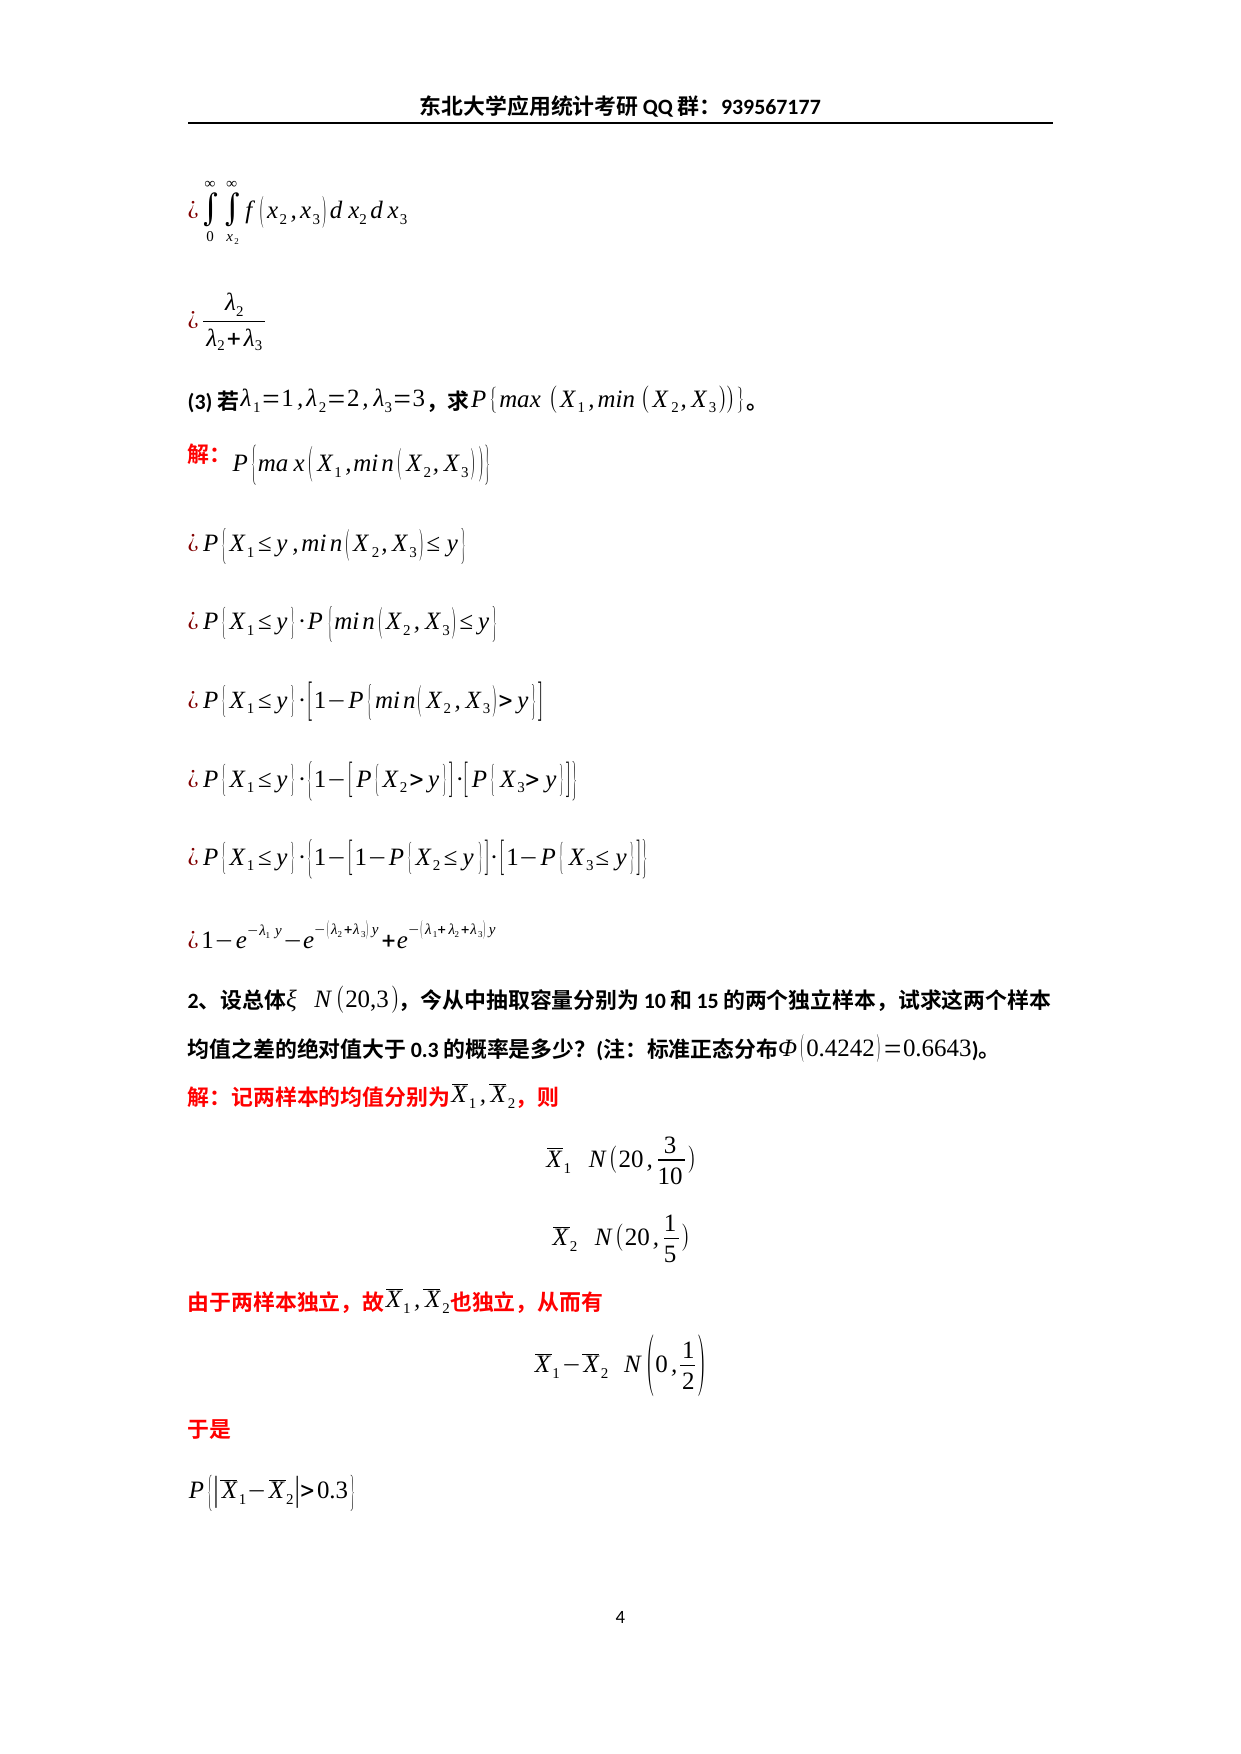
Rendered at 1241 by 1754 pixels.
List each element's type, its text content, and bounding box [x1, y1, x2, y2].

text 2、设总体，今从中抽取容量分别为10和15的两个独立样本，试求这两个样本均值之差的绝对值大于0.3的概率是多少？(注：标准正态分布)。 [187, 983, 1053, 1064]
text 由于两样本独立，故也独立，从而有 [187, 1285, 1053, 1317]
text (3) 若，求。 [187, 384, 1053, 416]
text 解： [187, 432, 1053, 497]
text 解：记两样本的均值分别为，则 [187, 1080, 1053, 1112]
text 于是 [187, 1412, 1053, 1444]
